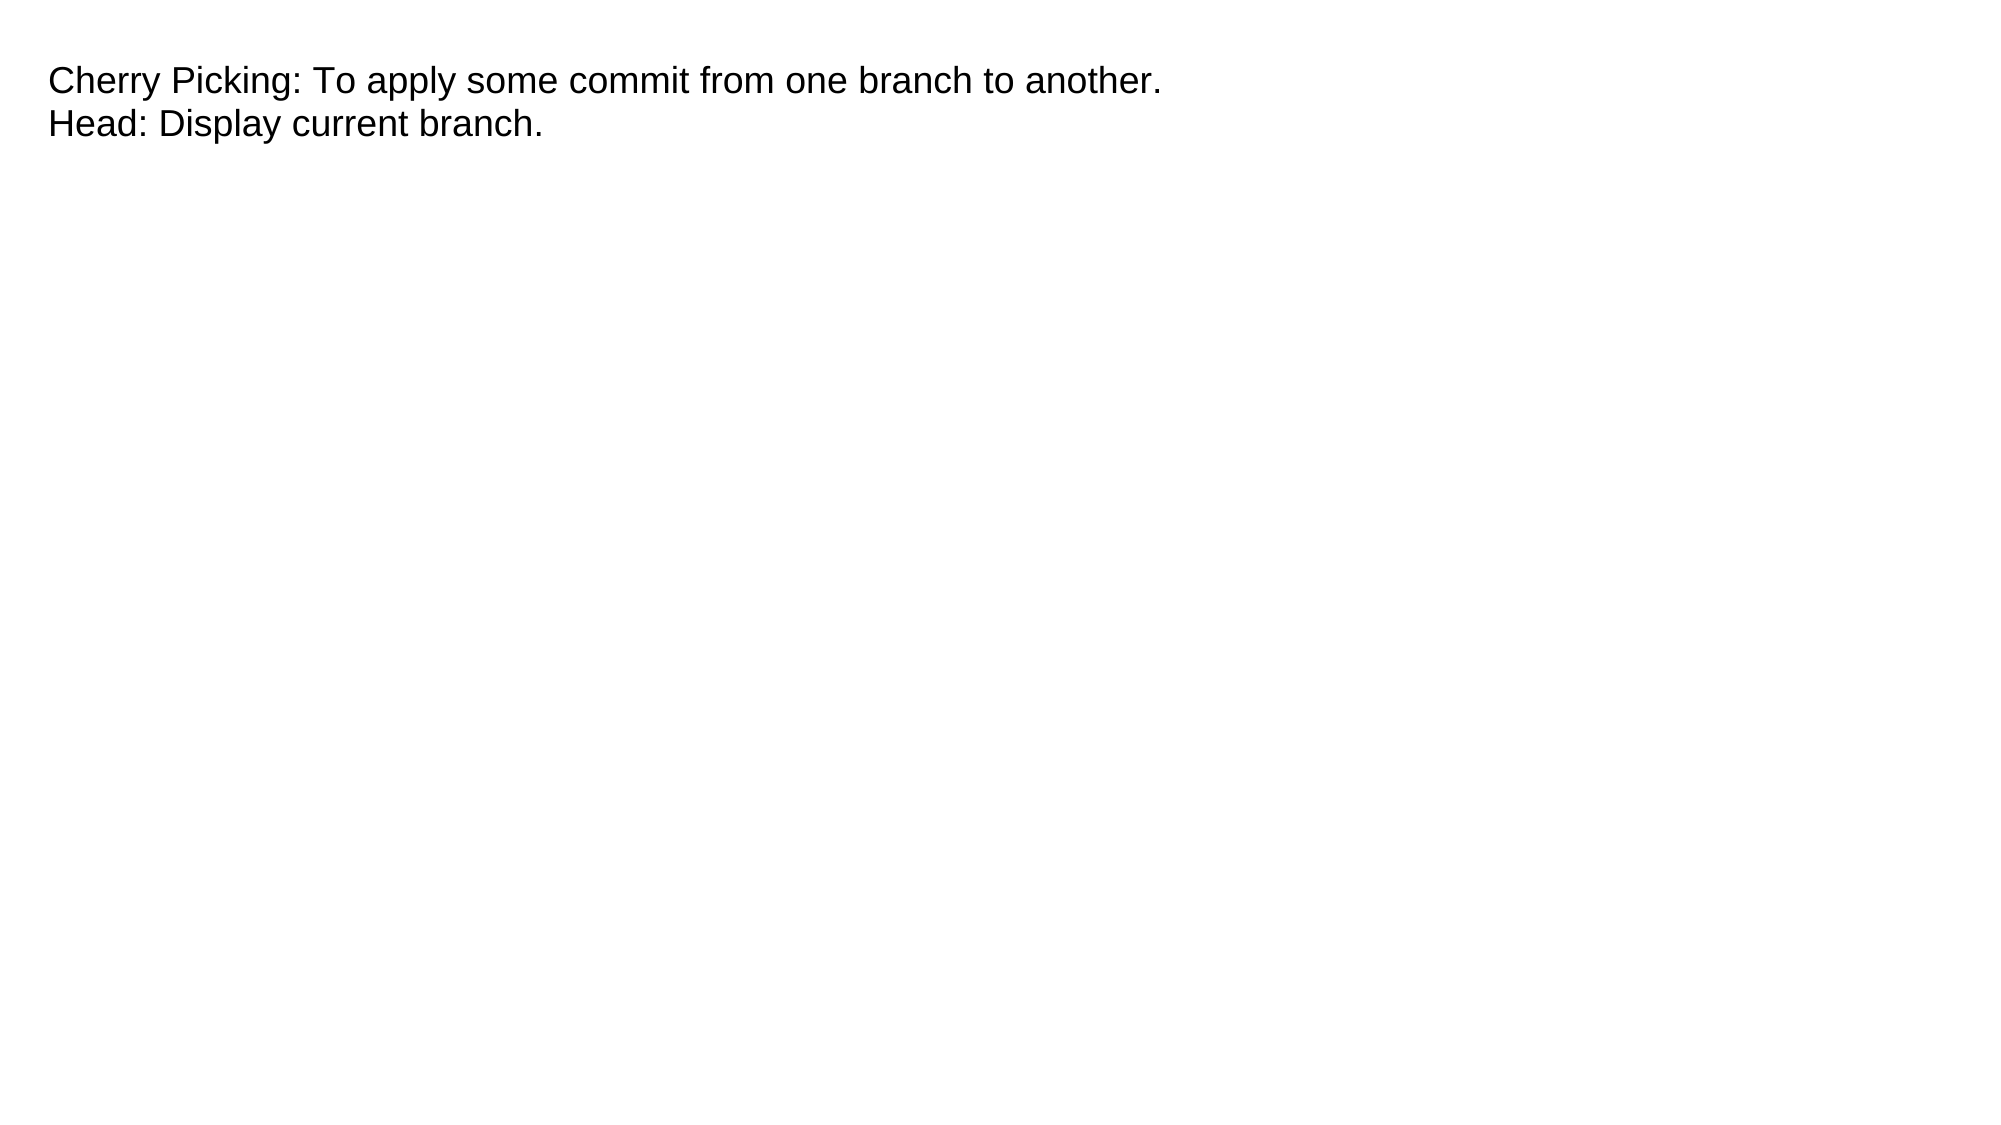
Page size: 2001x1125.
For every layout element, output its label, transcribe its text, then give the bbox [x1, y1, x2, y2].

text Head: Display current branch. [48, 101, 1950, 144]
text Cherry Picking: To apply some commit from one branch to another. [48, 58, 1950, 101]
